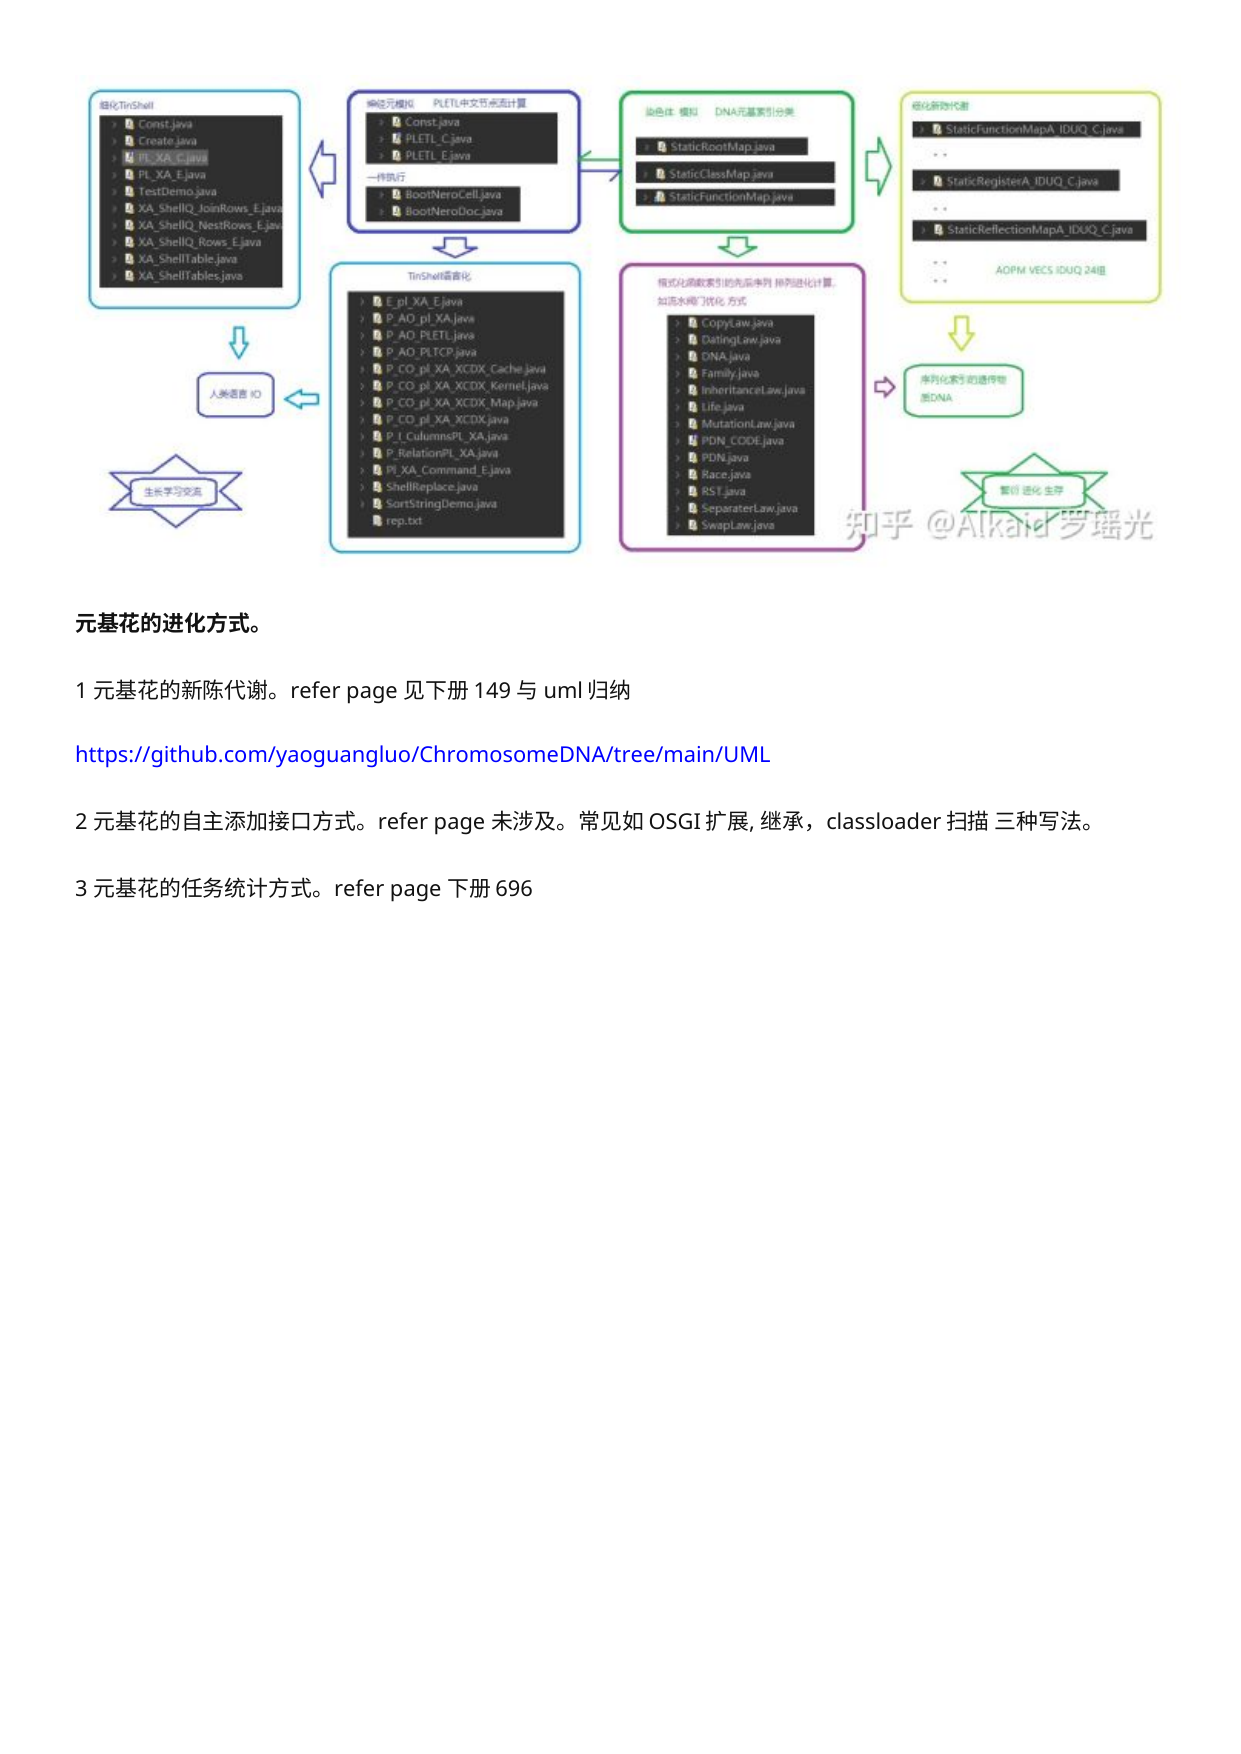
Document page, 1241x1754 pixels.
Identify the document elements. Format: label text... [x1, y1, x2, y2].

text 1 元基花的新陈代谢。refer page 见下册149 与 uml归纳 [75, 673, 1165, 704]
text https://github.com/yaoguangluo/ChromosomeDNA/tree/main/UML [75, 739, 1165, 769]
text 3 元基花的任务统计方式。refer page 下册696 [75, 871, 1165, 903]
text 2 元基花的自主添加接口方式。refer page 未涉及。常见如OSGI扩展, 继承，classloader扫描 三种写法。 [75, 804, 1165, 836]
picture [75, 75, 1182, 571]
text 元基花的进化方式。 [75, 606, 1165, 638]
